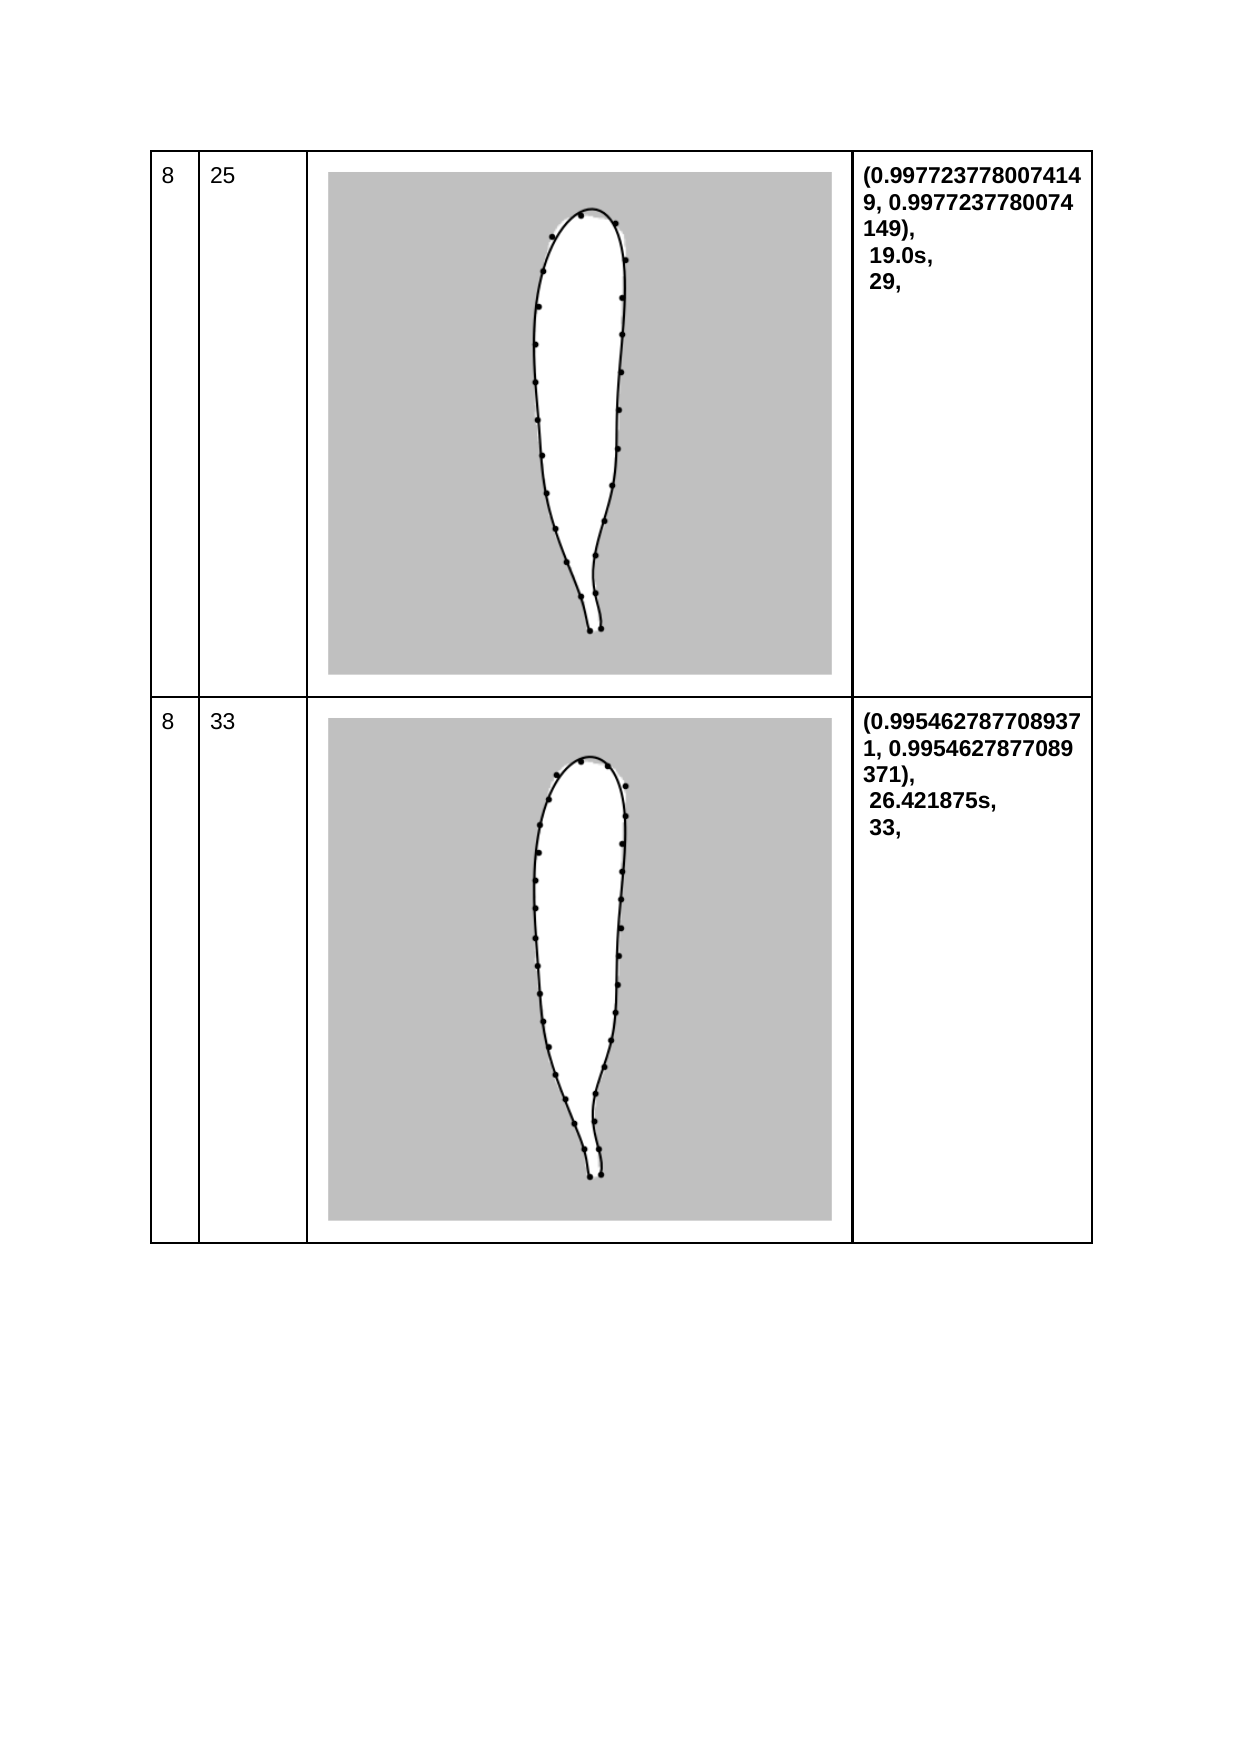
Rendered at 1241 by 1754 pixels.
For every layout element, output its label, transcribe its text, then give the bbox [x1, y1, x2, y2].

picture [317, 708, 842, 1232]
table_cell 25 [200, 152, 306, 696]
table_cell 33 [200, 698, 306, 1242]
picture [317, 162, 842, 686]
table_cell 8 [152, 698, 198, 1242]
table_cell (0.9977237780074149, 0.9977237780074149), 19.0s, 29, [854, 152, 1091, 696]
table_cell [308, 152, 851, 696]
table_cell (0.9954627877089371, 0.9954627877089371), 26.421875s, 33, [854, 698, 1091, 1242]
table_cell [308, 698, 851, 1242]
table_cell 8 [152, 152, 198, 696]
